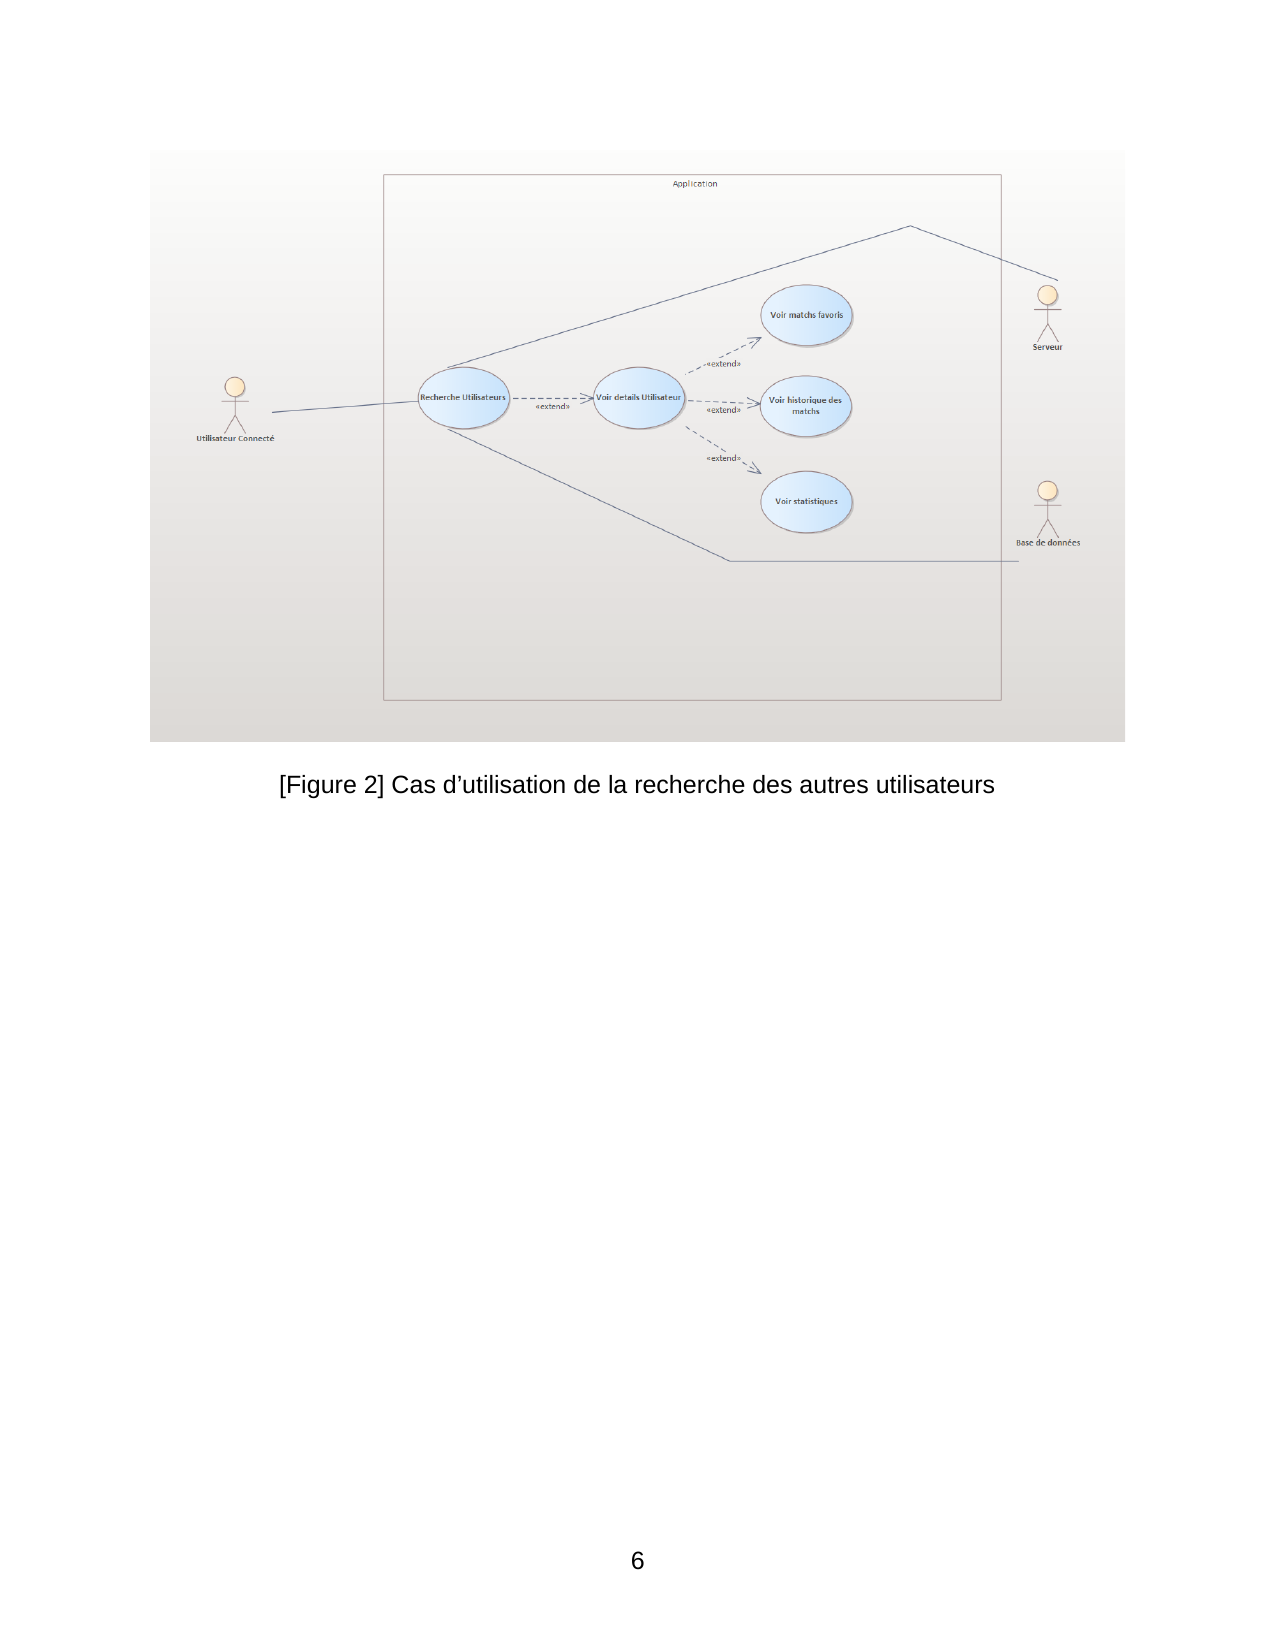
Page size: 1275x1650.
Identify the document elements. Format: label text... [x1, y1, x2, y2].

text [Figure 2] Cas d’utilisation de la recherche des autres utilisateurs [150, 770, 1125, 799]
picture [150, 150, 1125, 742]
